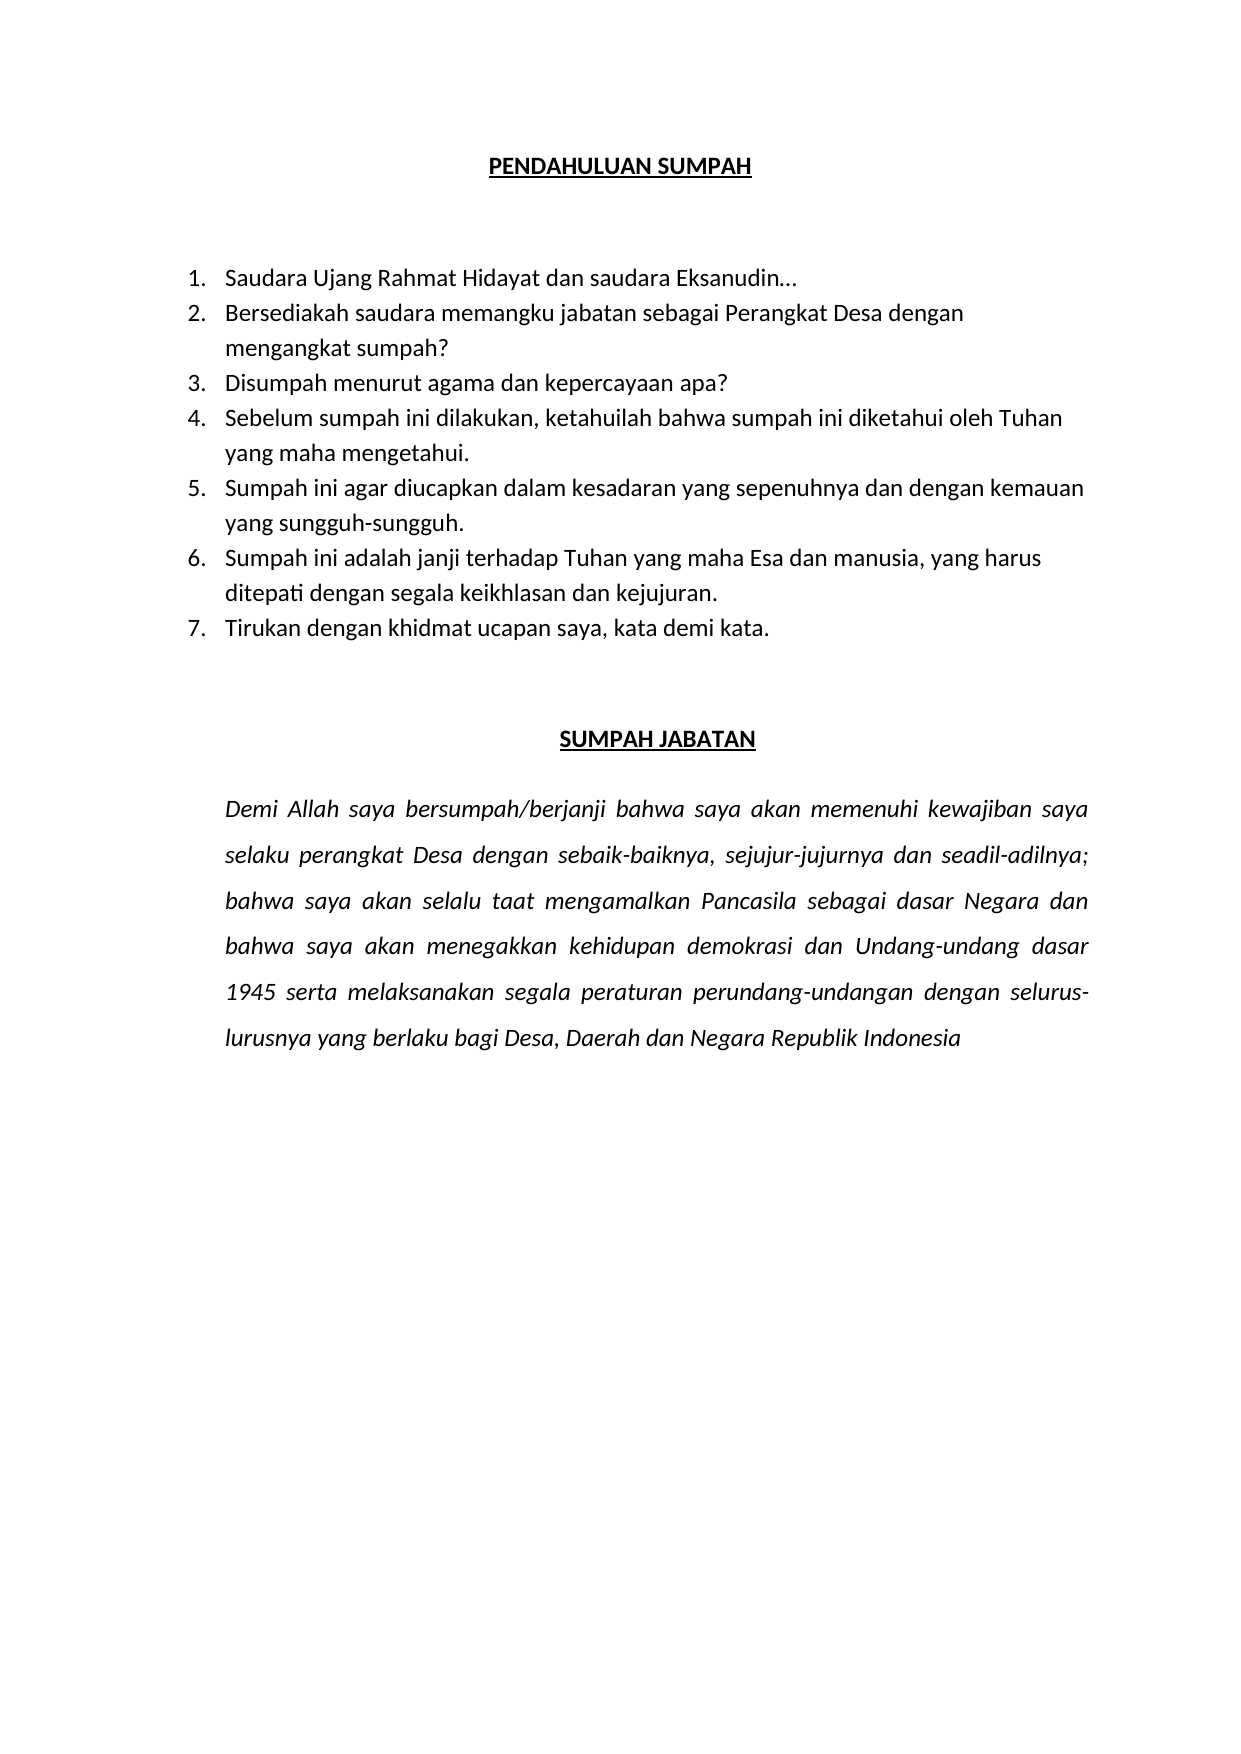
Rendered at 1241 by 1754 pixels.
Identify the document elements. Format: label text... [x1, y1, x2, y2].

list Bersediakah saudara memangku jabatan sebagai Perangkat Desa dengan mengangkat sumpah? [187, 297, 1090, 362]
list Sumpah ini adalah janji terhadap Tuhan yang maha Esa dan manusia, yang harus ditepati dengan segala keikhlasan dan kejujuran. [187, 542, 1090, 607]
list Sebelum sumpah ini dilakukan, ketahuilah bahwa sumpah ini diketahui oleh Tuhan yang maha mengetahui. [187, 402, 1090, 467]
list Demi Allah saya bersumpah/berjanji bahwa saya akan memenuhi kewajiban saya selaku perangkat Desa dengan sebaik-baiknya, sejujur-jujurnya dan seadil-adilnya; bahwa saya akan selalu taat mengamalkan Pancasila sebagai dasar Negara dan bahwa saya akan menegakkan kehidupan demokrasi dan Undang-undang dasar 1945 serta melaksanakan segala peraturan perundang-undangan dengan selurus-lurusnya yang berlaku bagi Desa, Daerah dan Negara Republik Indonesia [225, 793, 1090, 1052]
list Tirukan dengan khidmat ucapan saya, kata demi kata. [187, 612, 1090, 642]
text PENDAHULUAN SUMPAH [150, 150, 1090, 181]
list Sumpah ini agar diucapkan dalam kesadaran yang sepenuhnya dan dengan kemauan yang sungguh-sungguh. [187, 472, 1090, 537]
list Disumpah menurut agama dan kepercayaan apa? [187, 367, 1090, 397]
list SUMPAH JABATAN [225, 723, 1090, 754]
list Saudara Ujang Rahmat Hidayat dan saudara Eksanudin… [187, 262, 1090, 292]
